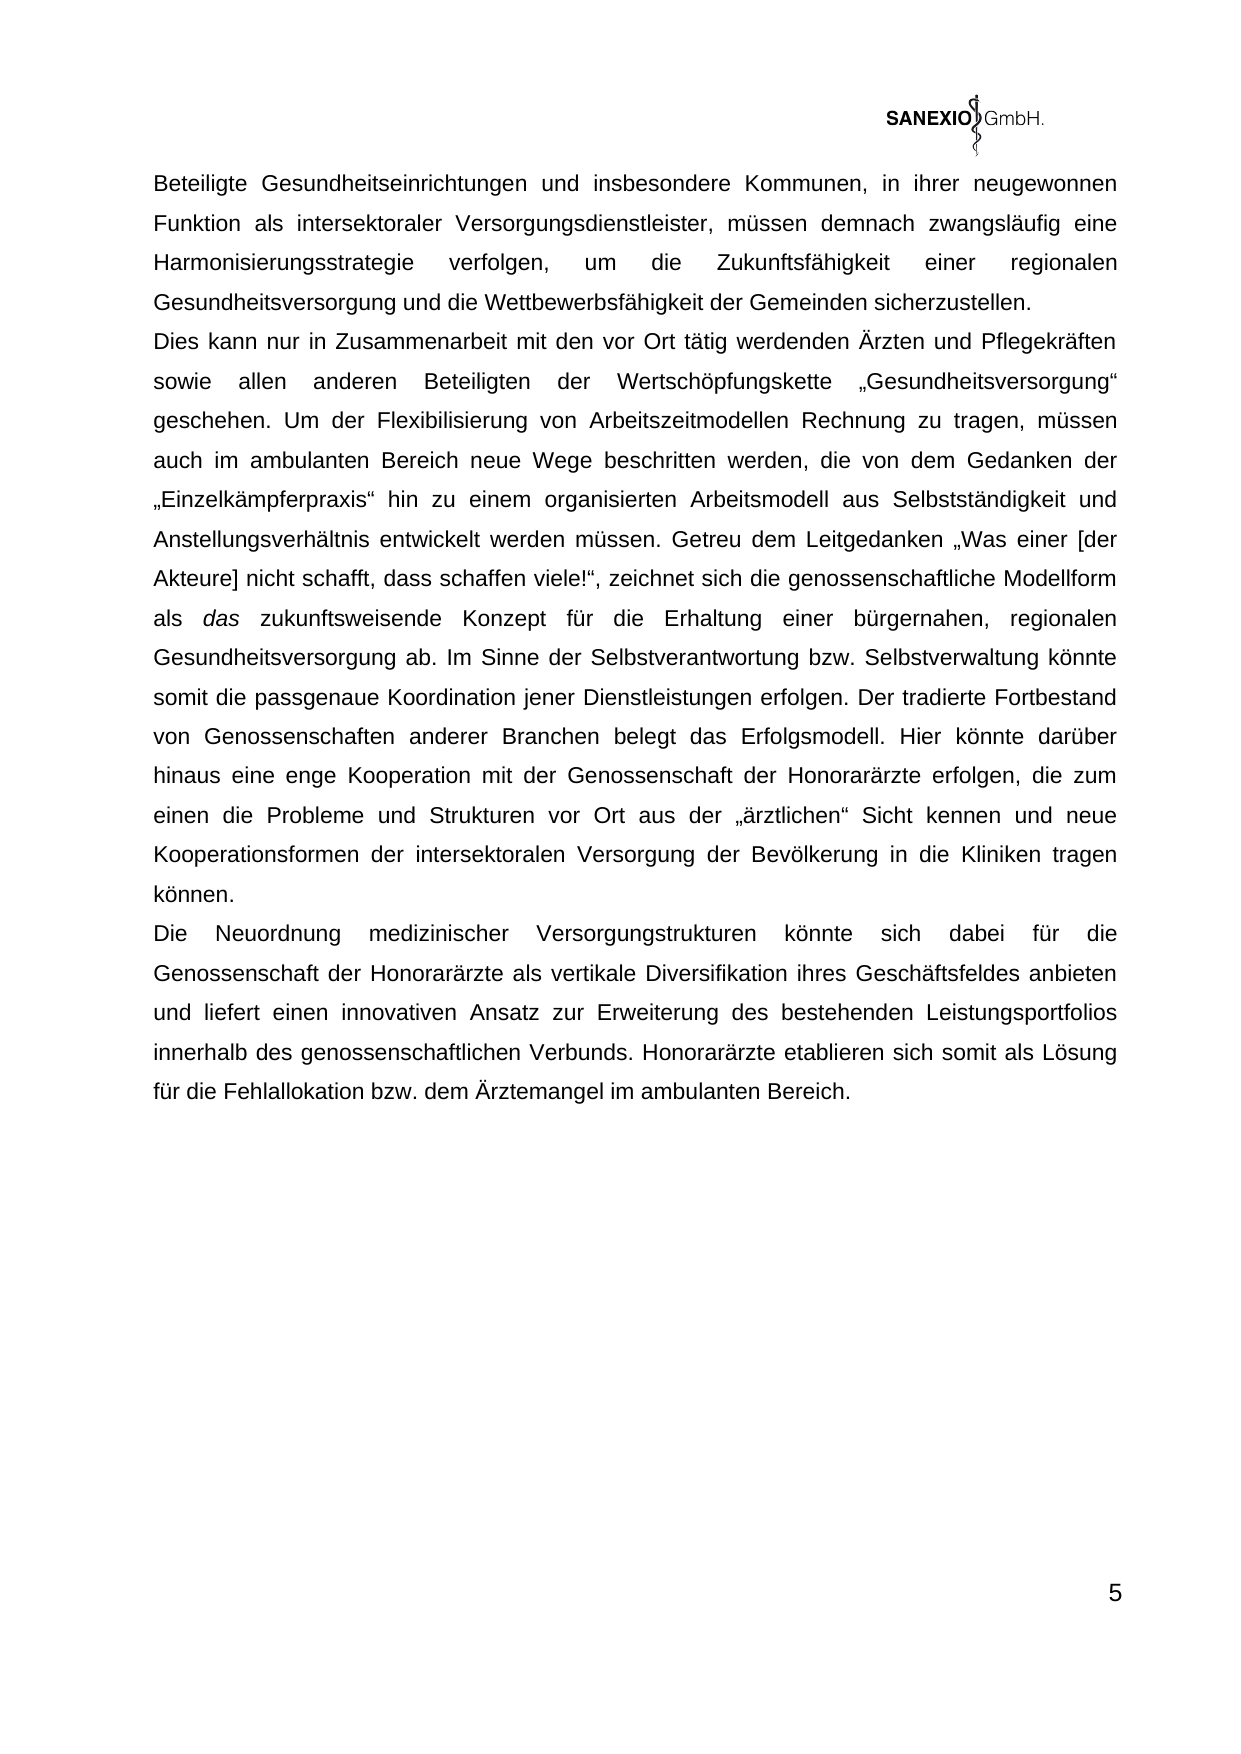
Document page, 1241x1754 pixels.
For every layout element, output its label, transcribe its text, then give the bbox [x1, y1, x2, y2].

picture [831, 75, 1099, 171]
